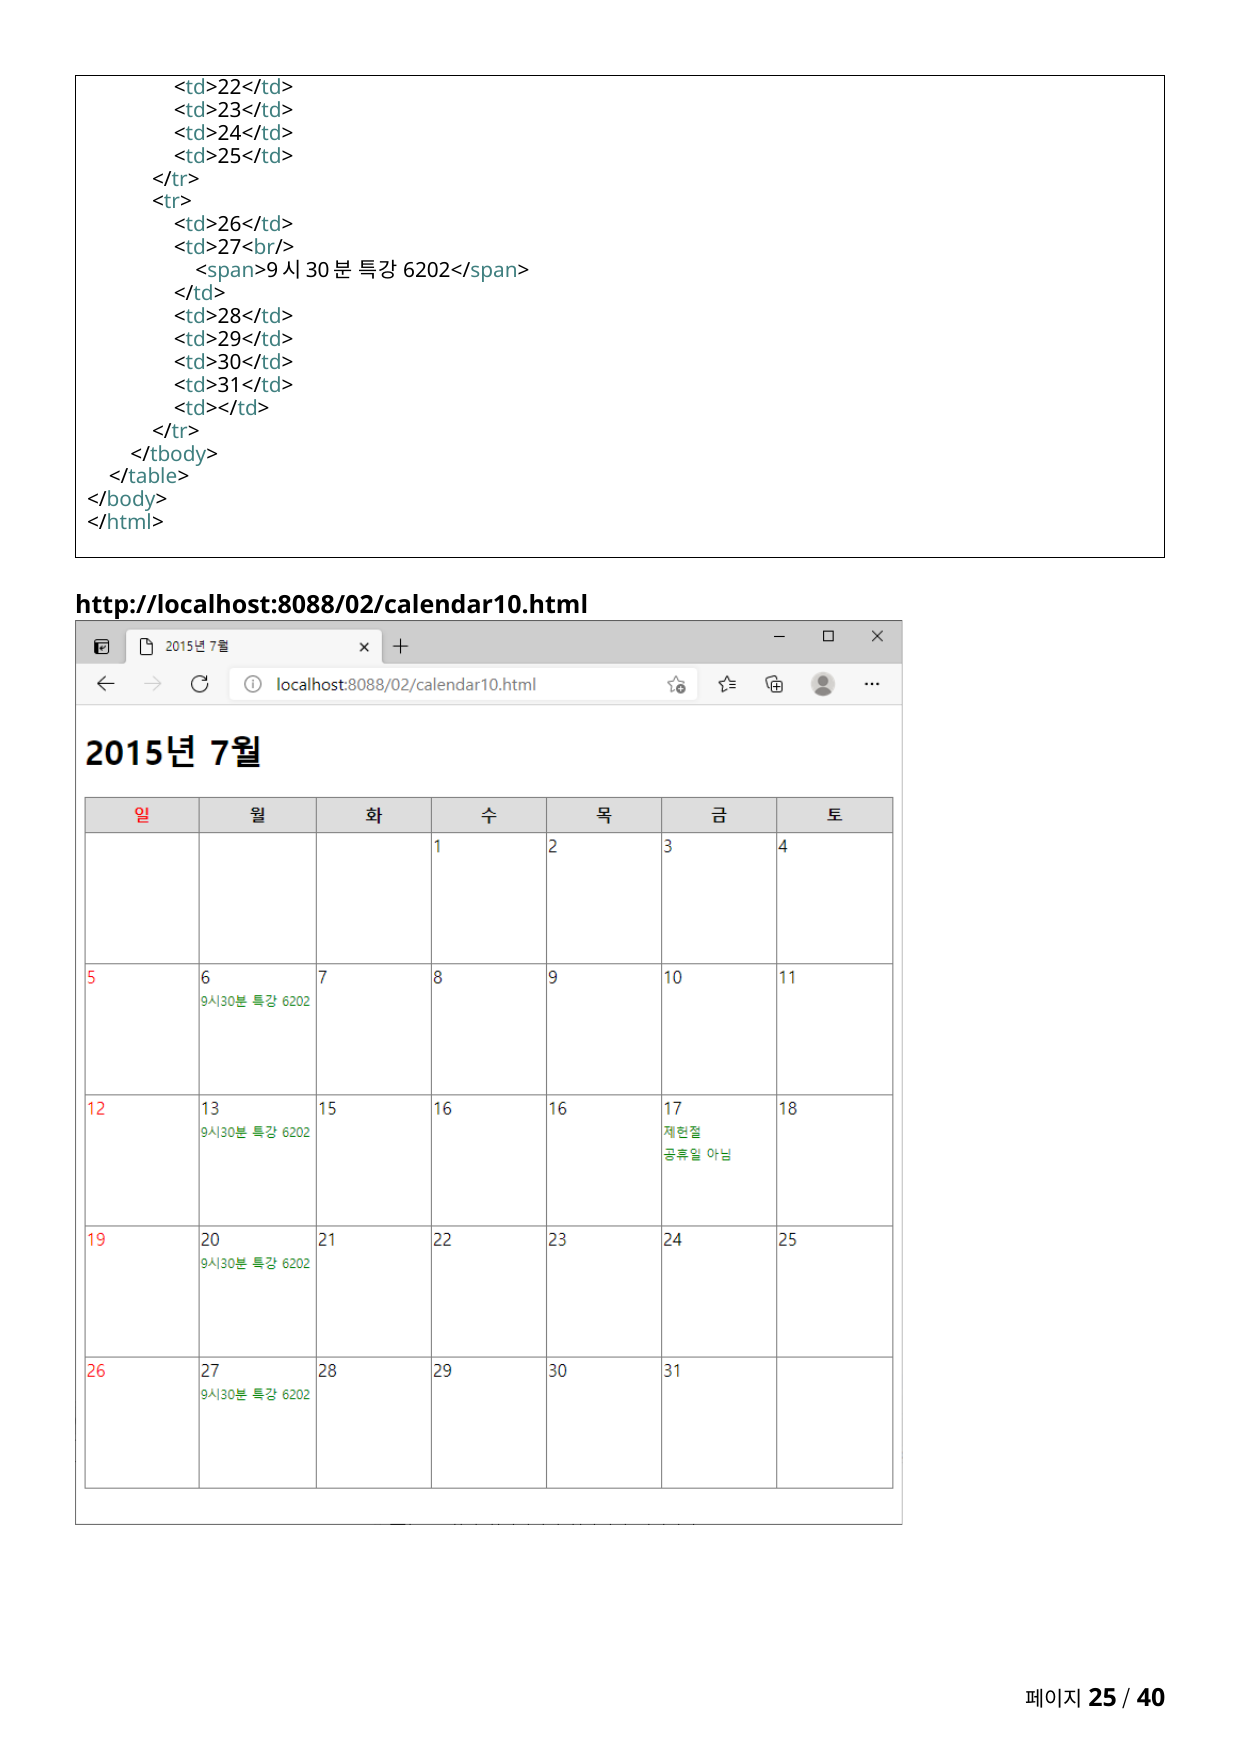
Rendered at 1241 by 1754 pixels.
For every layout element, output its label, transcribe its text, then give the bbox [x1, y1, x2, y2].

subtitle http://localhost:8088/02/calendar10.html [75, 587, 1165, 621]
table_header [76, 76, 1164, 557]
picture [75, 620, 903, 1525]
